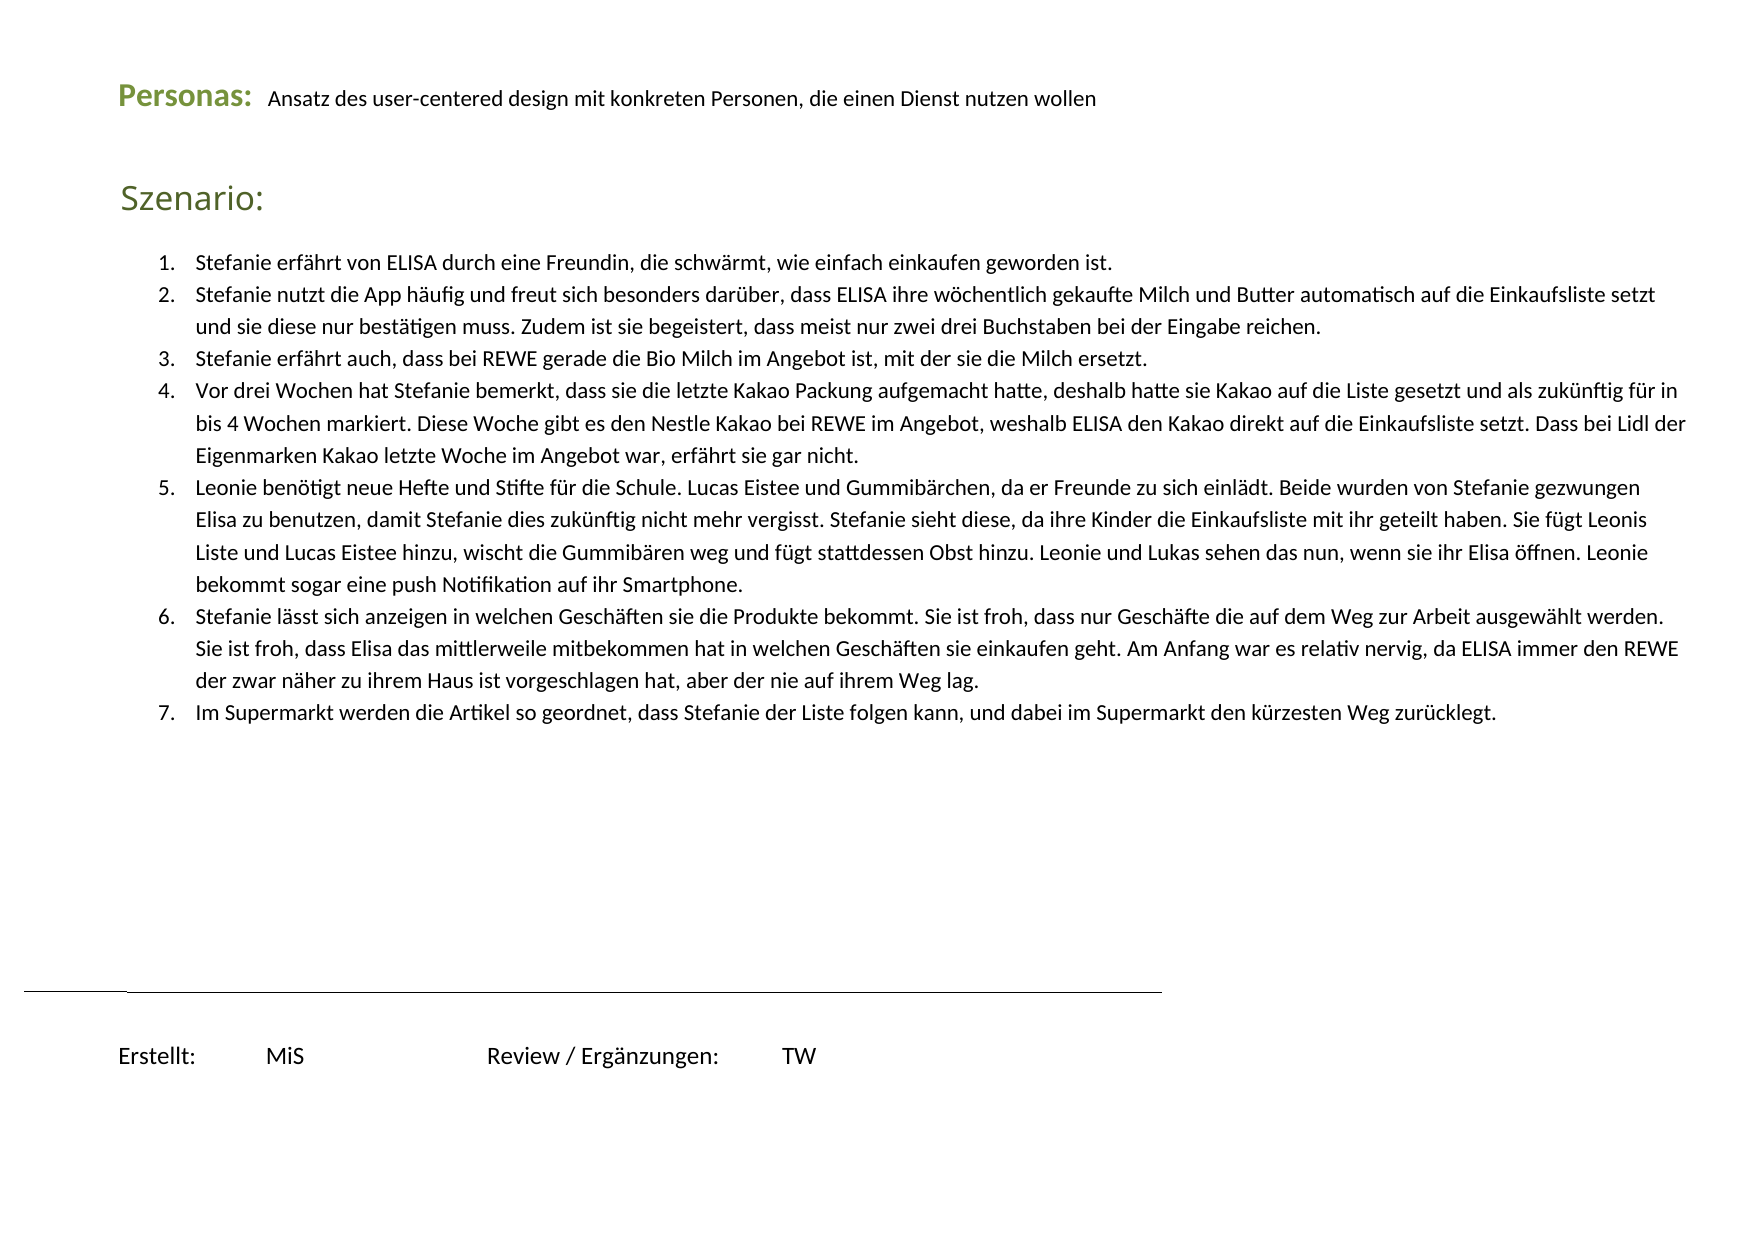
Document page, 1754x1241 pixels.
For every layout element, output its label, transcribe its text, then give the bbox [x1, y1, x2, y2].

text Erstellt: MiS Review / Ergänzungen: TW [118, 1041, 1606, 1071]
